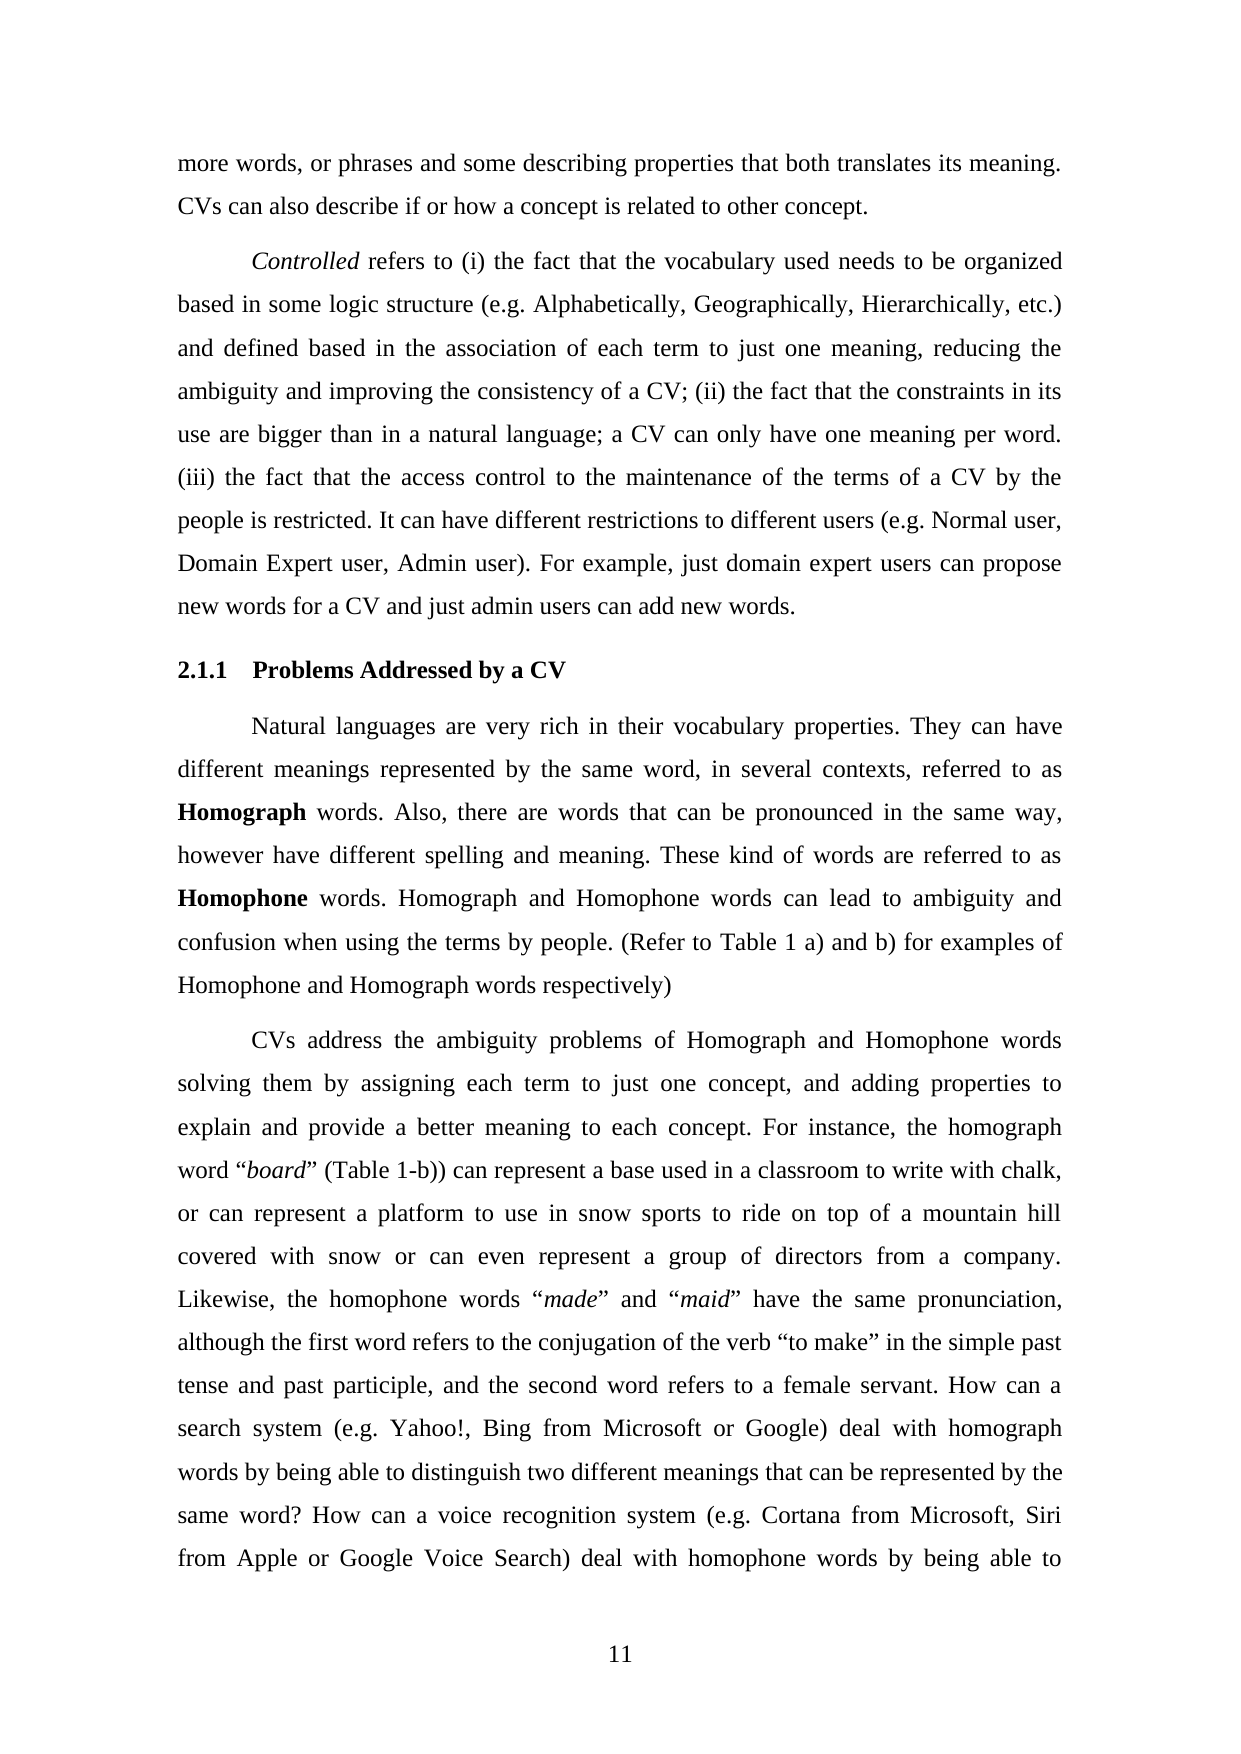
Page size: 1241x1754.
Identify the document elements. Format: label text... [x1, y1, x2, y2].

text Natural languages are very rich in their vocabulary properties. They can have different meanings represented by the same word, in several contexts, referred to as Homograph words. Also, there are words that can be pronounced in the same way, however have different spelling and meaning. These kind of words are referred to as Homophone words. Homograph and Homophone words can lead to ambiguity and confusion when using the terms by people. (Refer to Table 1 a) and b) for examples of Homophone and Homograph words respectively) [177, 711, 1063, 998]
subtitle Problems Addressed by a CV [177, 655, 1063, 684]
text Controlled refers to (i) the fact that the vocabulary used needs to be organized based in some logic structure (e.g. Alphabetically, Geographically, Hierarchically, etc.) and defined based in the association of each term to just one meaning, reducing the ambiguity and improving the consistency of a CV; (ii) the fact that the constraints in its use are bigger than in a natural language; a CV can only have one meaning per word. (iii) the fact that the access control to the maintenance of the terms of a CV by the people is restricted. It can have different restrictions to different users (e.g. Normal user, Domain Expert user, Admin user). For example, just domain expert users can propose new words for a CV and just admin users can add new words. [177, 246, 1063, 620]
